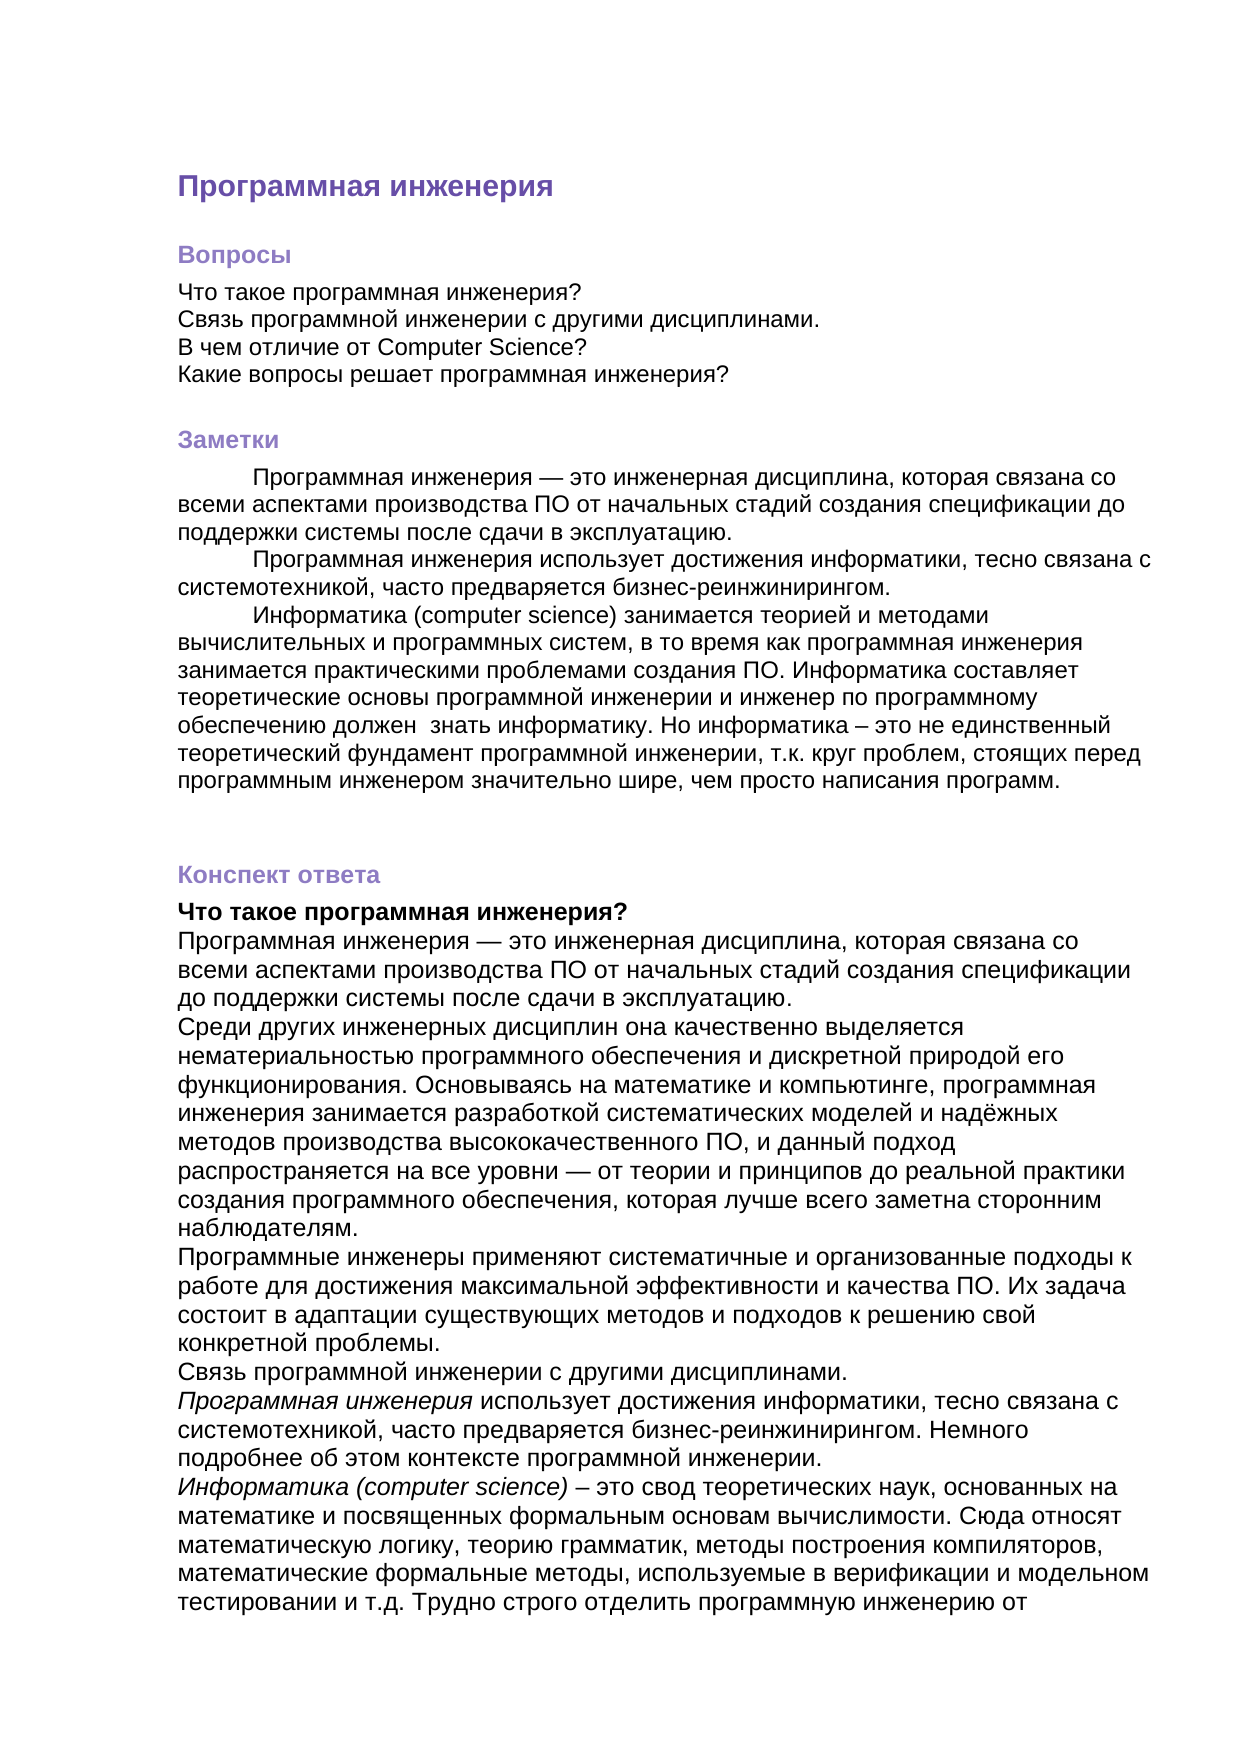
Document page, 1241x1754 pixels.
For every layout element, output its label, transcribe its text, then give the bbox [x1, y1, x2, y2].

text Программная инженерия использует достижения информатики, тесно связана с системотехникой, часто предваряется бизнес-реинжинирингом. Немного подробнее об этом контексте программной инженерии. [177, 1386, 1152, 1472]
text Конспект ответа [177, 860, 1152, 889]
text Что такое программная инженерия? [177, 277, 1152, 305]
text Что такое программная инженерия? [177, 897, 1152, 926]
text Программная инженерия [177, 168, 1152, 203]
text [177, 1472, 1152, 1616]
text Программные инженеры применяют систематичные и организованные подходы к работе для достижения максимальной эффективности и качества ПО. Их задача состоит в адаптации существующих методов и подходов к решению свой конкретной проблемы. [177, 1242, 1152, 1357]
text Информатика (computer science) занимается теорией и методами вычислительных и программных систем, в то время как программная инженерия занимается практическими проблемами создания ПО. Информатика составляет теоретические основы программной инженерии и инженер по программному обеспечению должен знать информатику. Но информатика – это не единственный теоретический фундамент программной инженерии, т.к. круг проблем, стоящих перед программным инженером значительно шире, чем просто написания программ. [177, 601, 1152, 794]
text Какие вопросы решает программная инженерия? [177, 360, 1152, 388]
text Программная инженерия использует достижения информатики, тесно связана с системотехникой, часто предваряется бизнес-реинжинирингом. [177, 545, 1152, 601]
text Заметки [177, 425, 1152, 454]
text Программная инженерия — это инженерная дисциплина, которая связана со всеми аспектами производства ПО от начальных стадий создания спецификации до поддержки системы после сдачи в эксплуатацию. [177, 462, 1152, 545]
text Связь программной инженерии с другими дисциплинами. [177, 1357, 1152, 1386]
text Программная инженерия — это инженерная дисциплина, которая связана со всеми аспектами производства ПО от начальных стадий создания спецификации до поддержки системы после сдачи в эксплуатацию. [177, 926, 1152, 1012]
text Вопросы [177, 240, 1152, 269]
text В чем отличие от Computer Science? [177, 333, 1152, 360]
text Связь программной инженерии с другими дисциплинами. [177, 305, 1152, 333]
text Среди других инженерных дисциплин она качественно выделяется нематериальностью программного обеспечения и дискретной природой его функционирования. Основываясь на математике и компьютинге, программная инженерия занимается разработкой систематических моделей и надёжных методов производства высококачественного ПО, и данный подход распространяется на все уровни — от теории и принципов до реальной практики создания программного обеспечения, которая лучше всего заметна сторонним наблюдателям. [177, 1012, 1152, 1242]
